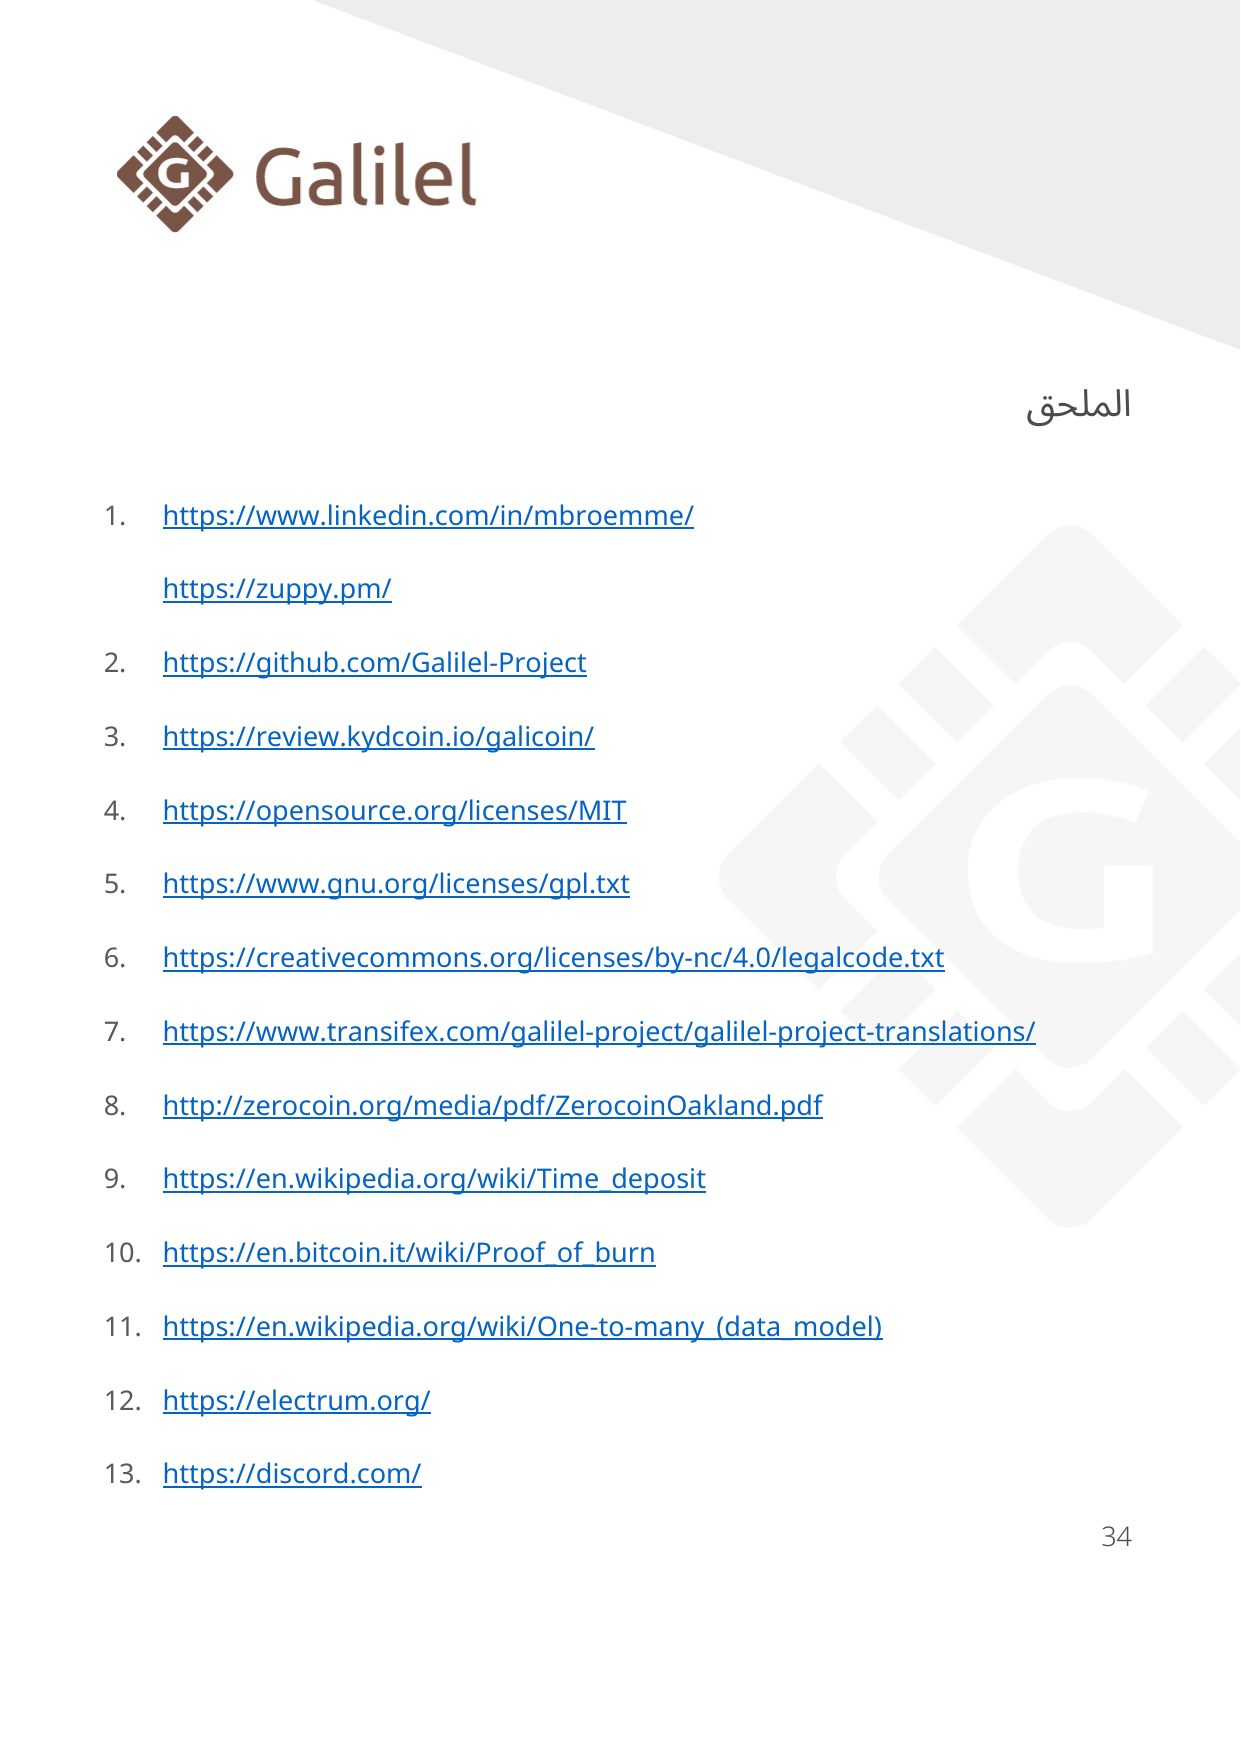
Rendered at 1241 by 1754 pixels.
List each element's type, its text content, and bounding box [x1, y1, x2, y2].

list https://en.wikipedia.org/wiki/One-to-many_(data_model) [103, 1307, 1132, 1344]
list https://en.bitcoin.it/wiki/Proof_of_burn [103, 1233, 1132, 1270]
list https://opensource.org/licenses/MIT [103, 791, 1132, 828]
subtitle الملحق [103, 365, 1132, 444]
list http://zerocoin.org/media/pdf/ZerocoinOakland.pdf [103, 1086, 1132, 1123]
list https://review.kydcoin.io/galicoin/ [103, 717, 1132, 754]
list https://creativecommons.org/licenses/by-nc/4.0/legalcode.txt [103, 938, 1132, 975]
list https://www.linkedin.com/in/mbroemme/ [103, 496, 1132, 533]
list https://www.transifex.com/galilel-project/galilel-project-translations/ [103, 1012, 1132, 1049]
list https://github.com/Galilel-Project [103, 643, 1132, 680]
list https://zuppy.pm/ [162, 570, 1132, 607]
picture [0, 0, 1241, 1754]
list https://discord.com/ [103, 1455, 1132, 1492]
list https://www.gnu.org/licenses/gpl.txt [103, 865, 1132, 902]
list https://en.wikipedia.org/wiki/Time_deposit [103, 1160, 1132, 1197]
list https://electrum.org/ [103, 1381, 1132, 1418]
